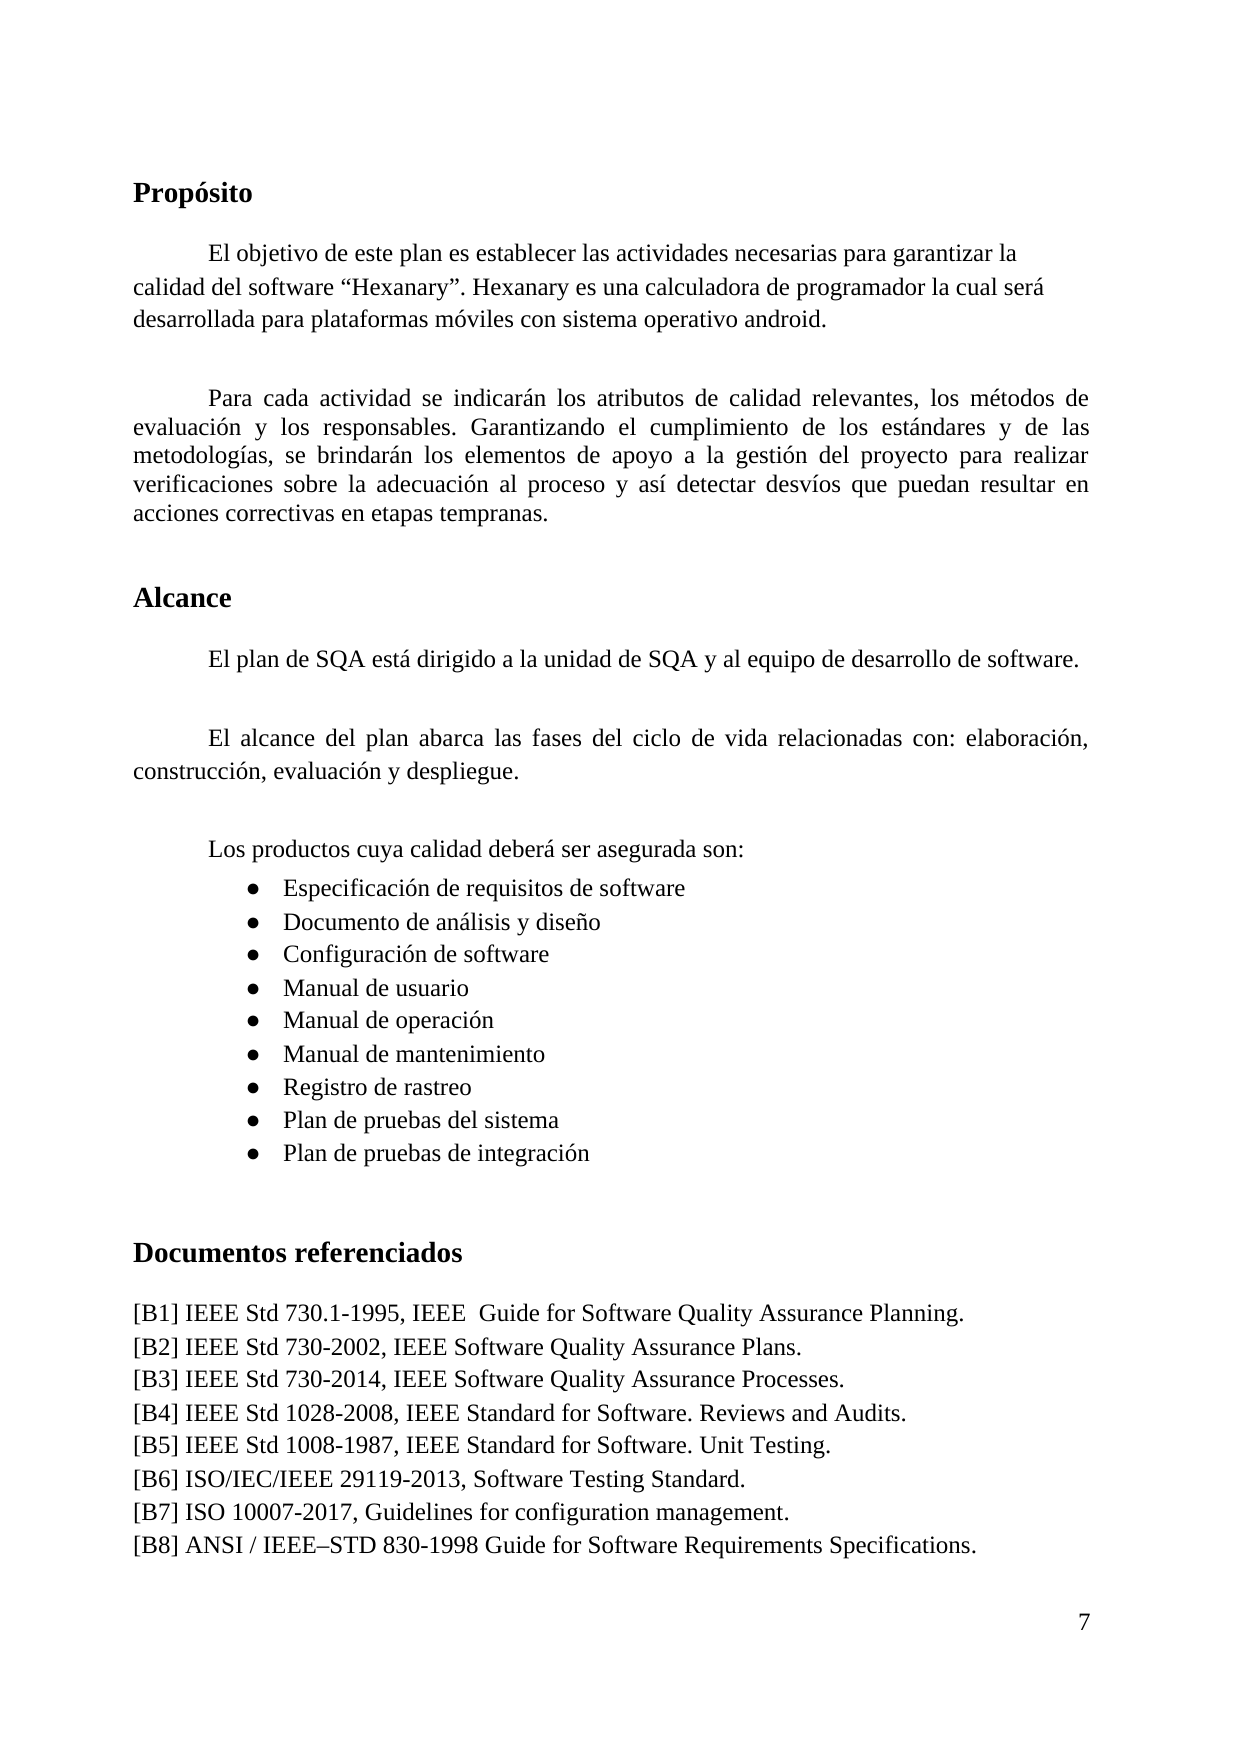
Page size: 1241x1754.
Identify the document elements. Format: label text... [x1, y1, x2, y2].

text El plan de SQA está dirigido a la unidad de SQA y al equipo de desarrollo de software. [133, 644, 1090, 673]
text [B8] ANSI / IEEE–STD 830-1998 Guide for Software Requirements Specifications. [133, 1530, 1090, 1558]
subtitle Documentos referenciados [133, 1235, 1090, 1268]
list Registro de rastreo [245, 1072, 1090, 1100]
text [B7] ISO 10007-2017, Guidelines for configuration management. [133, 1497, 1090, 1525]
text [B2] IEEE Std 730-2002, IEEE Software Quality Assurance Plans. [133, 1332, 1090, 1360]
text [B5] IEEE Std 1008-1987, IEEE Standard for Software. Unit Testing. [133, 1431, 1090, 1459]
text [B6] ISO/IEC/IEEE 29119-2013, Software Testing Standard. [133, 1464, 1090, 1492]
subtitle Alcance [133, 581, 1090, 614]
text [B1] IEEE Std 730.1-1995, IEEE Guide for Software Quality Assurance Planning. [133, 1298, 1090, 1327]
text Los productos cuya calidad deberá ser asegurada son: [133, 834, 1090, 863]
text [B4] IEEE Std 1028-2008, IEEE Standard for Software. Reviews and Audits. [133, 1398, 1090, 1426]
list Documento de análisis y diseño [245, 907, 1090, 935]
list Configuración de software [245, 939, 1090, 968]
text [B3] IEEE Std 730-2014, IEEE Software Quality Assurance Processes. [133, 1364, 1090, 1393]
list Manual de usuario [245, 973, 1090, 1001]
list Especificación de requisitos de software [245, 873, 1090, 902]
list Manual de mantenimiento [245, 1039, 1090, 1067]
list Plan de pruebas de integración [245, 1138, 1090, 1166]
list Plan de pruebas del sistema [245, 1105, 1090, 1133]
text Para cada actividad se indicarán los atributos de calidad relevantes, los métodos de evaluación y los responsables. Garantizando el cumplimiento de los estándares y de las metodologías, se brindarán los elementos de apoyo a la gestión del proyecto para realizar verificaciones sobre la adecuación al proceso y así detectar desvíos que puedan resultar en acciones correctivas en etapas tempranas. [133, 383, 1090, 527]
list Manual de operación [245, 1006, 1090, 1034]
text El objetivo de este plan es establecer las actividades necesarias para garantizar la calidad del software “Hexanary”. Hexanary es una calculadora de programador la cual será desarrollada para plataformas móviles con sistema operativo android. [133, 238, 1090, 333]
text El alcance del plan abarca las fases del ciclo de vida relacionadas con: elaboración, construcción, evaluación y despliegue. [133, 723, 1090, 784]
subtitle Propósito [133, 175, 1090, 208]
